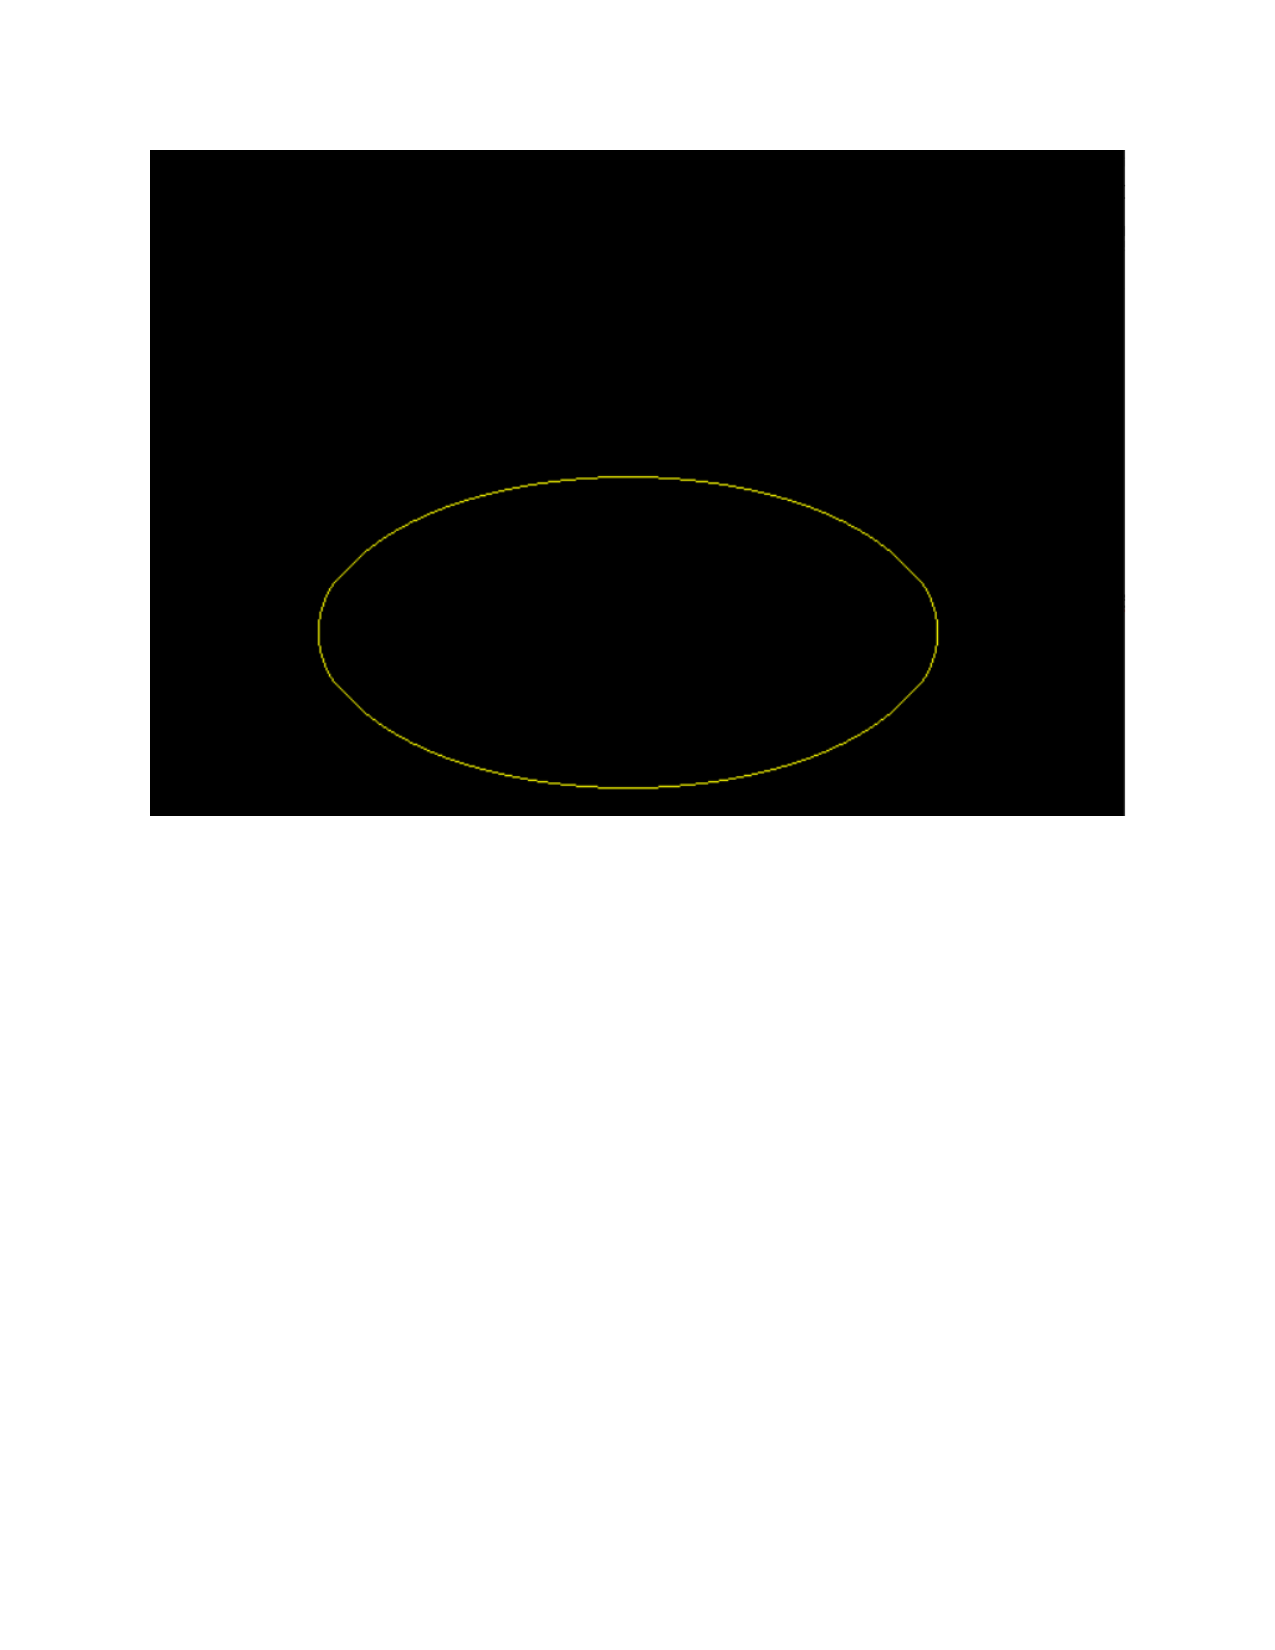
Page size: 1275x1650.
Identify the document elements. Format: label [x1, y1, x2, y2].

picture [150, 150, 1125, 816]
